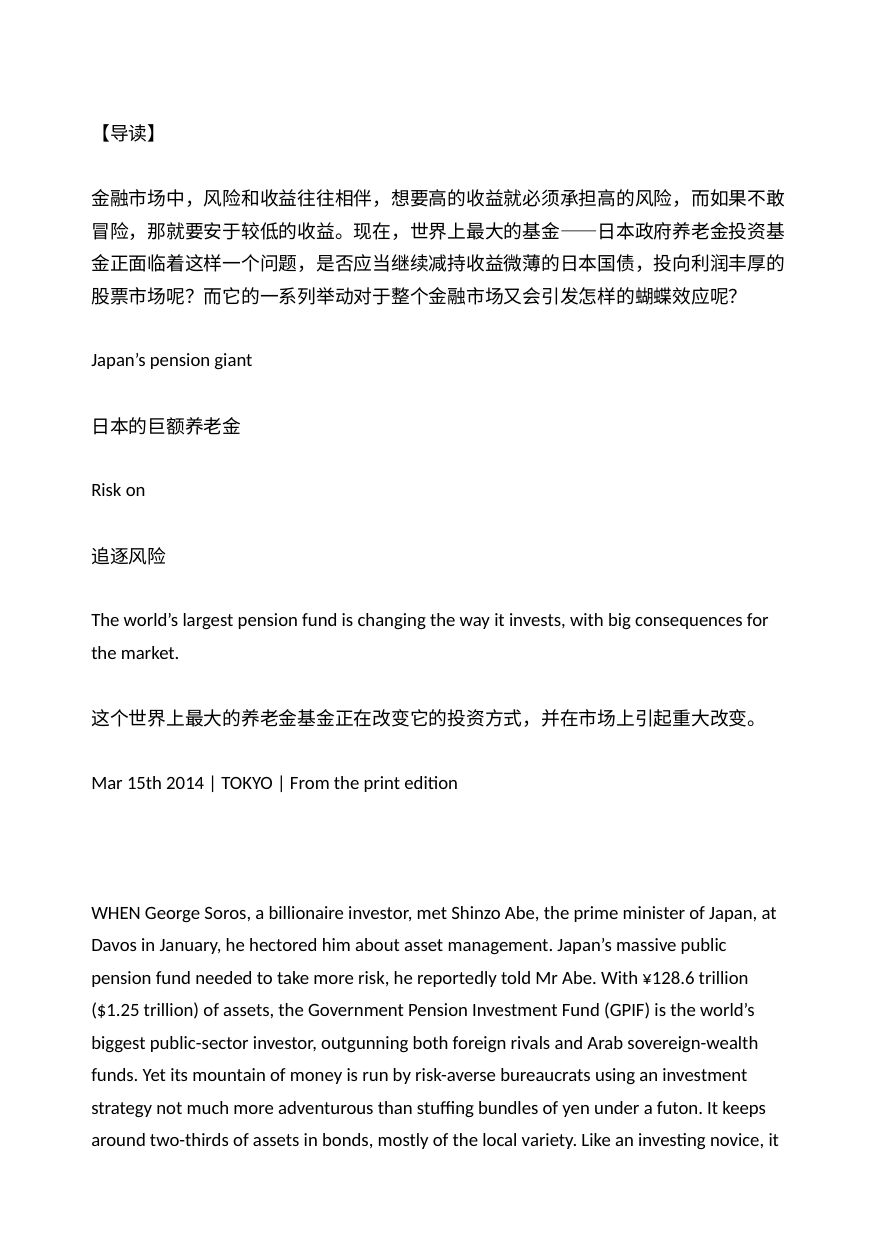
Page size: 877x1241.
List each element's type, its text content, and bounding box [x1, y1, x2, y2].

text 这个世界上最大的养老金基金正在改变它的投资方式，并在市场上引起重大改变。 [91, 701, 786, 734]
text 日本的巨额养老金 [91, 409, 786, 441]
text 金融市场中，风险和收益往往相伴，想要高的收益就必须承担高的风险，而如果不敢冒险，那就要安于较低的收益。现在，世界上最大的基金——日本政府养老金投资基金正面临着这样一个问题，是否应当继续减持收益微薄的日本国债，投向利润丰厚的股票市场呢？而它的一系列举动对于整个金融市场又会引发怎样的蝴蝶效应呢？ [91, 181, 786, 311]
text 【导读】 [91, 116, 786, 149]
text The world’s largest pension fund is changing the way it invests, with big consequences for the market. [91, 604, 786, 669]
text Mar 15th 2014 | TOKYO | From the print edition [91, 766, 786, 799]
text Japan’s pension giant [91, 344, 786, 376]
text 追逐风险 [91, 539, 786, 571]
text Risk on [91, 474, 786, 506]
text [91, 896, 786, 1156]
